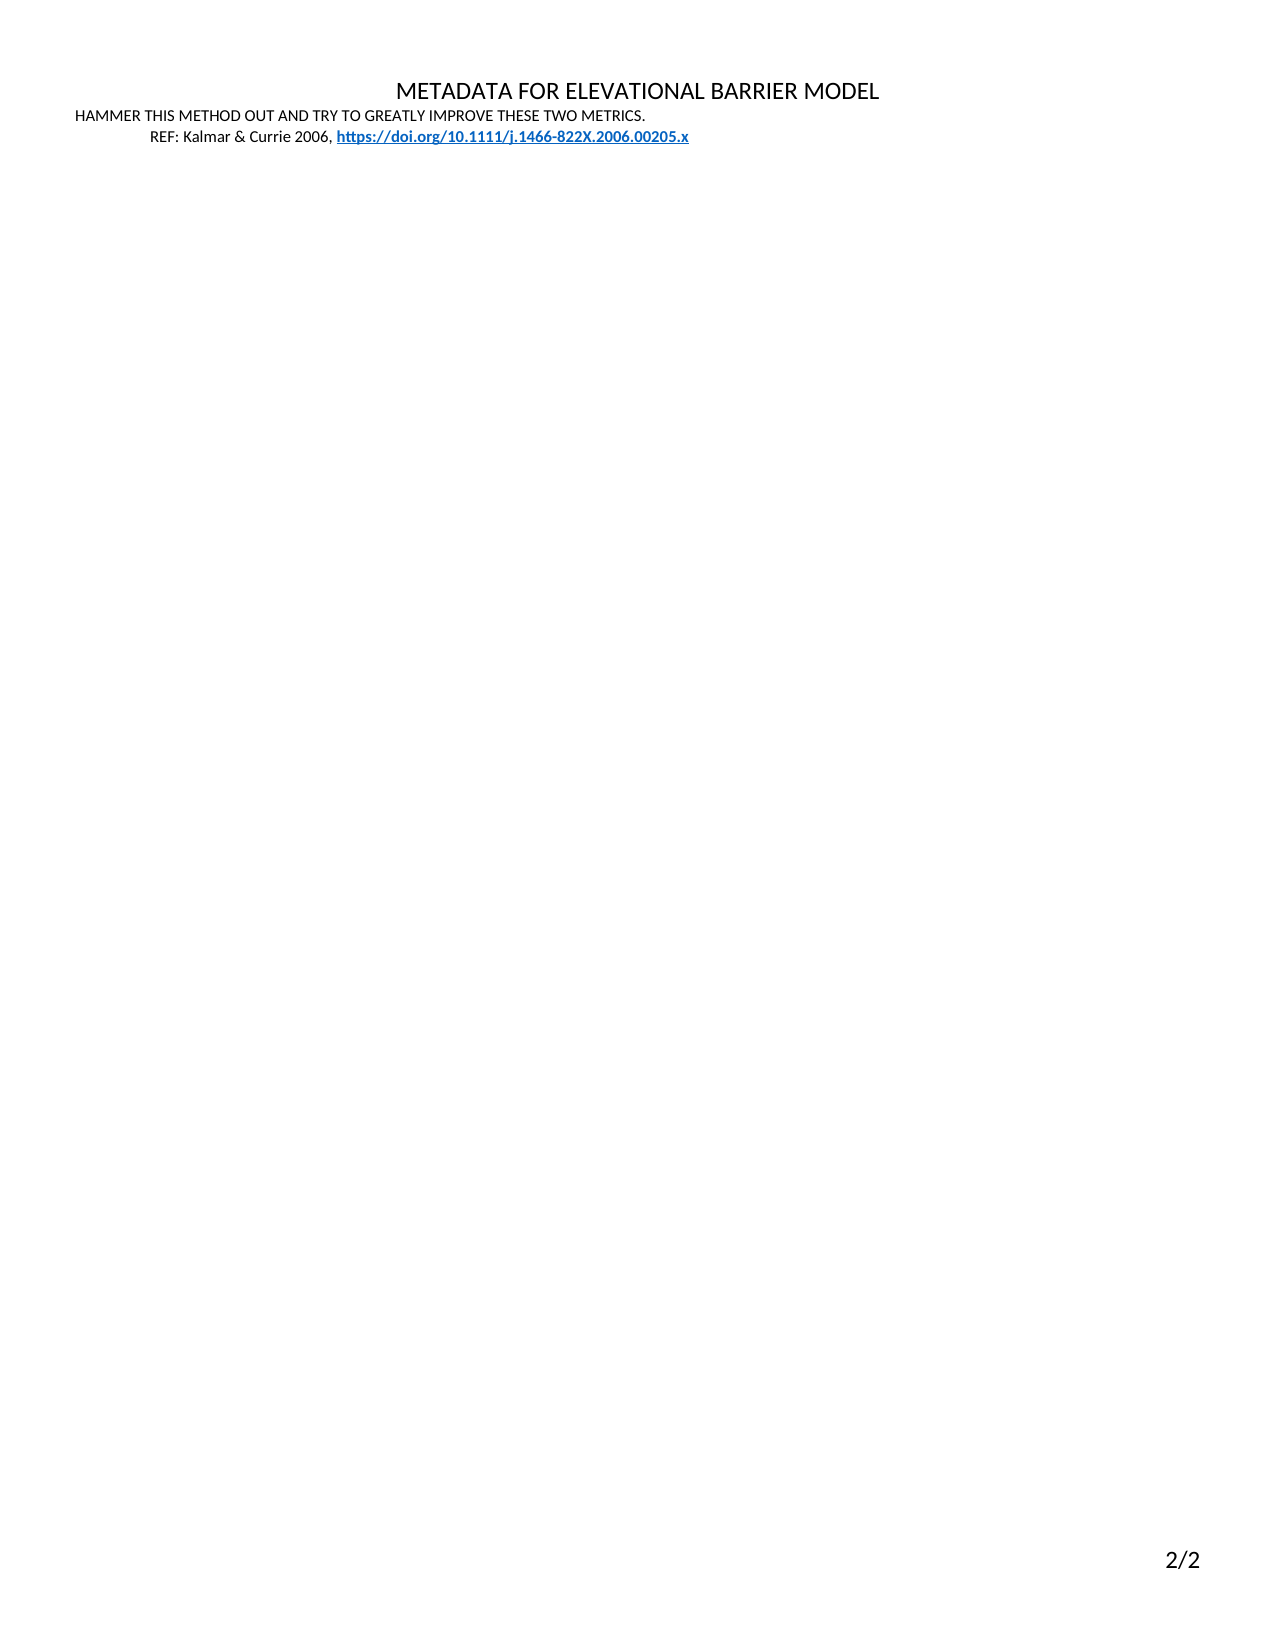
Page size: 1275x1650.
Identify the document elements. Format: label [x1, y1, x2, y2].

text [75, 106, 1200, 146]
